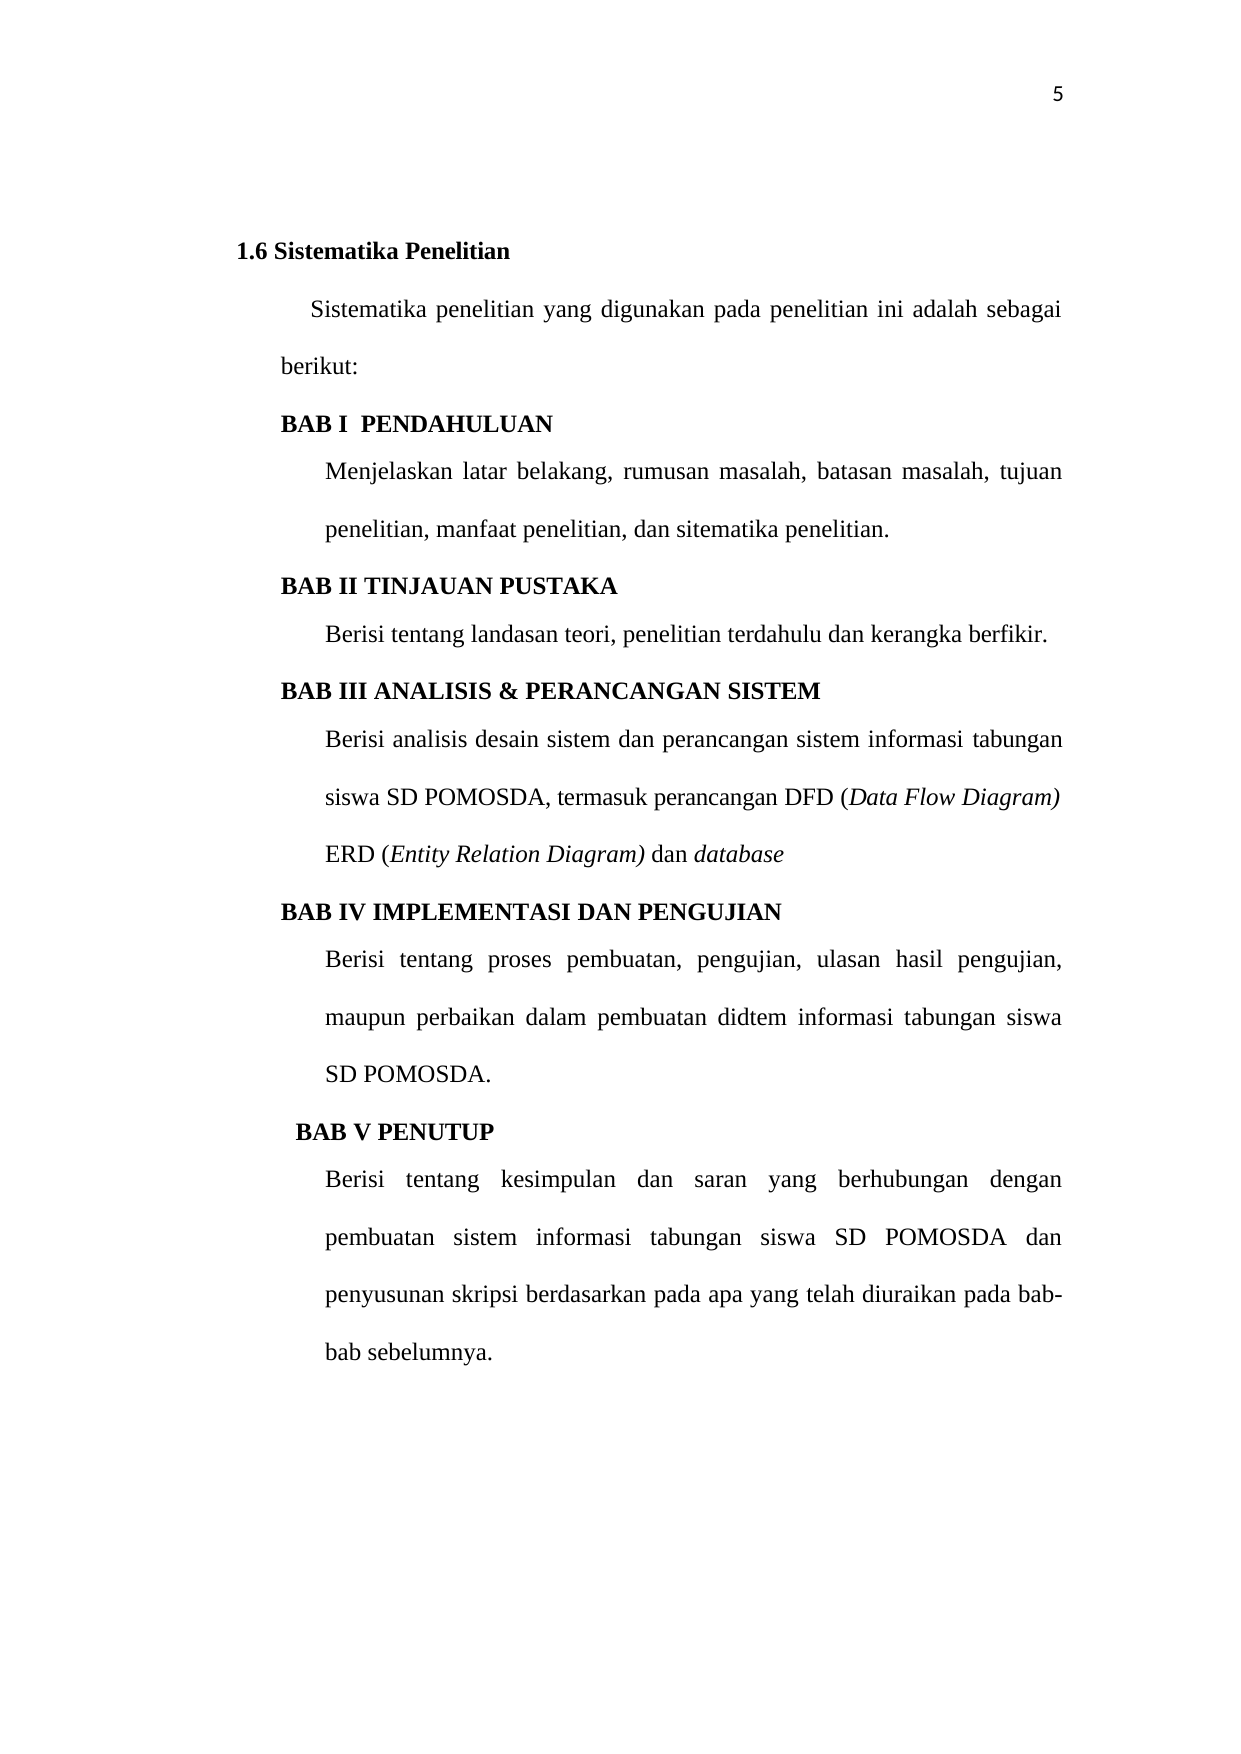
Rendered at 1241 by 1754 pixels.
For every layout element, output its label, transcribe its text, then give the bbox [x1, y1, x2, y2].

text BAB I PENDAHULUAN [281, 409, 1063, 437]
subtitle 1.6 Sistematika Penelitian [236, 236, 1063, 265]
text Berisi analisis desain sistem dan perancangan sistem informasi tabungan siswa SD POMOSDA, termasuk perancangan DFD (Data Flow Diagram) ERD (Entity Relation Diagram) dan database [325, 724, 1063, 868]
text Menjelaskan latar belakang, rumusan masalah, batasan masalah, tujuan penelitian, manfaat penelitian, dan sitematika penelitian. [325, 456, 1063, 543]
text Berisi tentang proses pembuatan, pengujian, ulasan hasil pengujian, maupun perbaikan dalam pembuatan didtem informasi tabungan siswa SD POMOSDA. [325, 944, 1063, 1088]
text Berisi tentang kesimpulan dan saran yang berhubungan dengan pembuatan sistem informasi tabungan siswa SD POMOSDA dan penyusunan skripsi berdasarkan pada apa yang telah diuraikan pada bab-bab sebelumnya. [325, 1164, 1063, 1366]
text BAB II TINJAUAN PUSTAKA [281, 571, 1063, 600]
text BAB III ANALISIS & PERANCANGAN SISTEM [281, 676, 1063, 705]
text Sistematika penelitian yang digunakan pada penelitian ini adalah sebagai berikut: [281, 294, 1063, 380]
text BAB V PENUTUP [295, 1117, 1063, 1146]
text Berisi tentang landasan teori, penelitian terdahulu dan kerangka berfikir. [325, 619, 1063, 648]
text BAB IV IMPLEMENTASI DAN PENGUJIAN [281, 897, 1063, 926]
